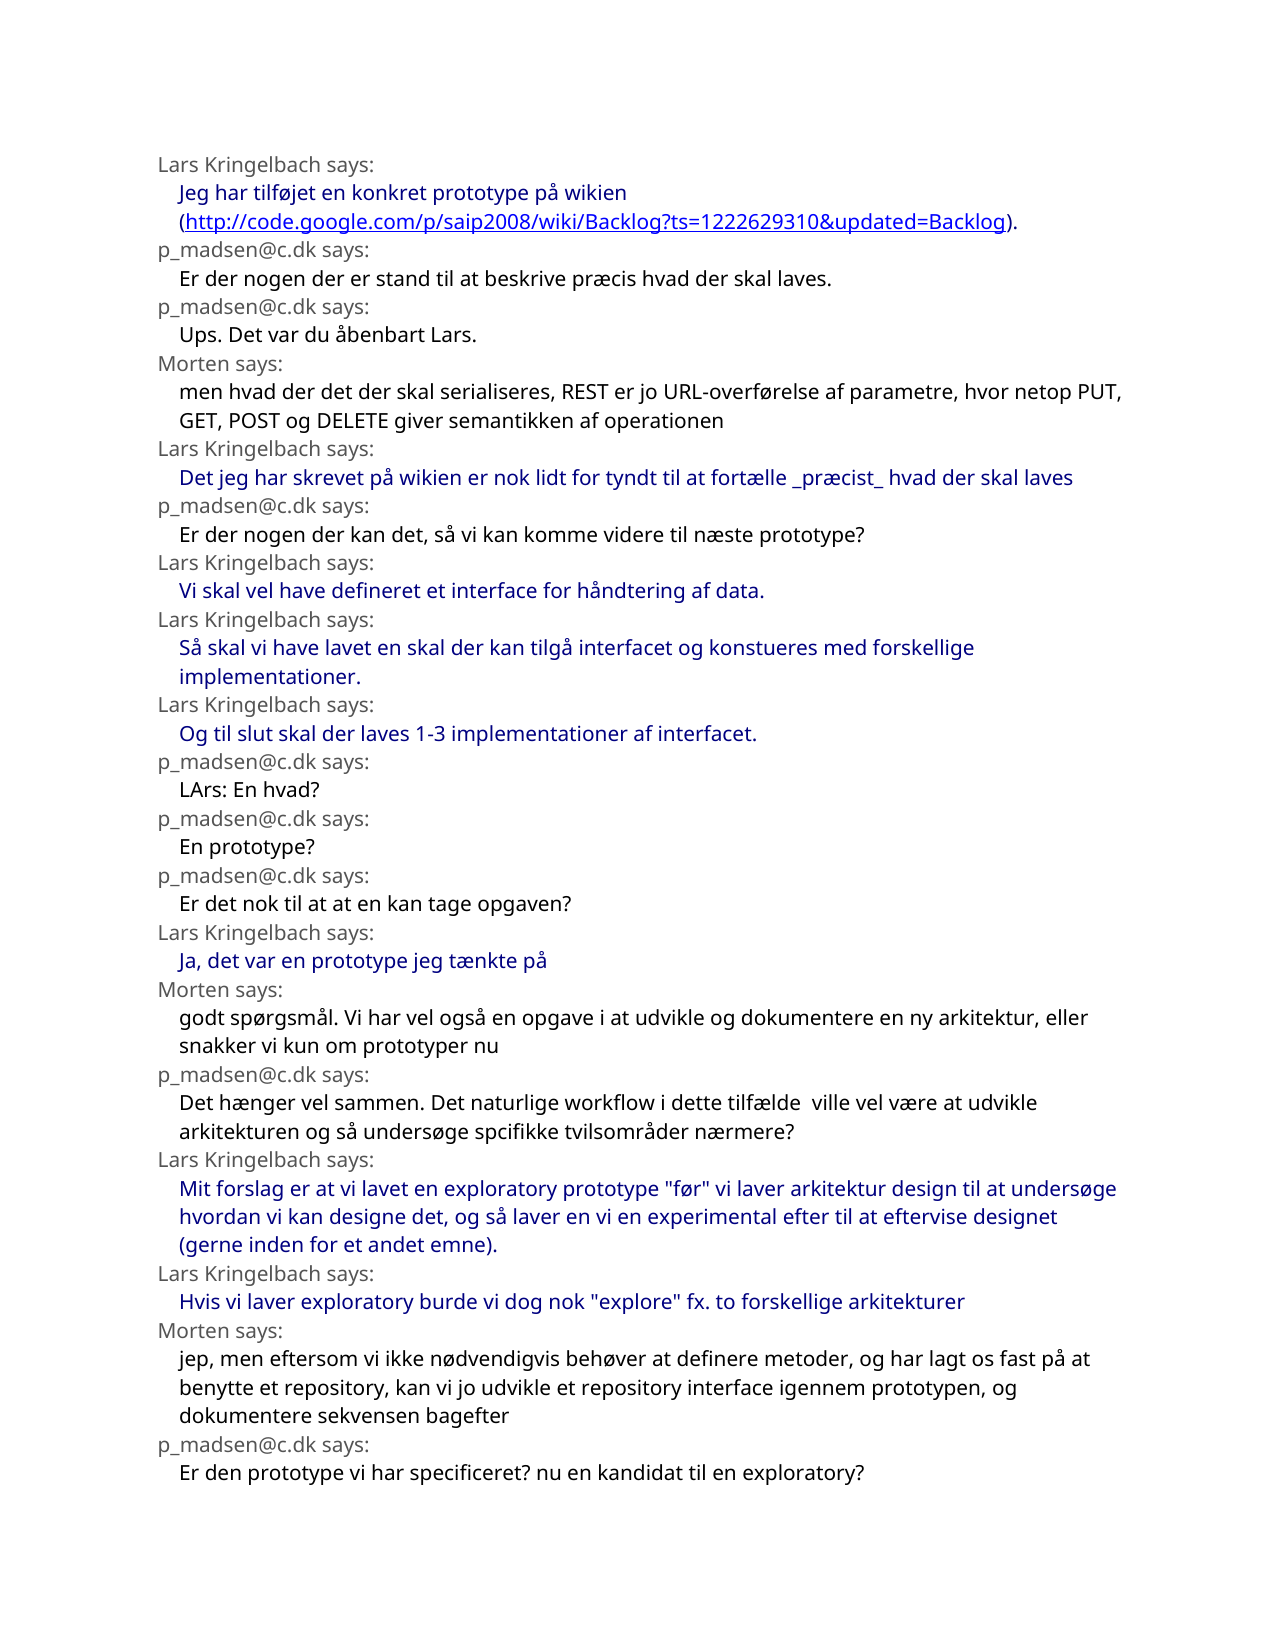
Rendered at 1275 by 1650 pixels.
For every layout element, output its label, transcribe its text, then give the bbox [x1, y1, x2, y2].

text Det jeg har skrevet på wikien er nok lidt for tyndt til at fortælle _præcist_ hvad der skal laves [179, 463, 1123, 491]
text Lars Kringelbach says: [157, 1145, 1123, 1174]
text Lars Kringelbach says: [157, 918, 1123, 946]
text Er der nogen der er stand til at beskrive præcis hvad der skal laves. [179, 264, 1123, 292]
text p_madsen@c.dk says: [157, 491, 1123, 520]
text Jeg har tilføjet en konkret prototype på wikien (http://code.google.com/p/saip2008/wiki/Backlog?ts=1222629310&updated=Backlog). [179, 178, 1123, 235]
text p_madsen@c.dk says: [157, 1430, 1123, 1458]
text Er der nogen der kan det, så vi kan komme videre til næste prototype? [179, 520, 1123, 548]
text men hvad der det der skal serialiseres, REST er jo URL-overførelse af parametre, hvor netop PUT, GET, POST og DELETE giver semantikken af operationen [179, 377, 1123, 434]
text Lars Kringelbach says: [157, 150, 1123, 178]
text Ja, det var en prototype jeg tænkte på [179, 946, 1123, 975]
text Morten says: [157, 975, 1123, 1003]
text Hvis vi laver exploratory burde vi dog nok "explore" fx. to forskellige arkitekturer [179, 1287, 1123, 1316]
text godt spørgsmål. Vi har vel også en opgave i at udvikle og dokumentere en ny arkitektur, eller snakker vi kun om prototyper nu [179, 1003, 1123, 1060]
text p_madsen@c.dk says: [157, 235, 1123, 264]
text Og til slut skal der laves 1-3 implementationer af interfacet. [179, 719, 1123, 747]
text Lars Kringelbach says: [157, 690, 1123, 719]
text Er det nok til at at en kan tage opgaven? [179, 889, 1123, 918]
text p_madsen@c.dk says: [157, 804, 1123, 832]
text Morten says: [157, 1316, 1123, 1344]
text Det hænger vel sammen. Det naturlige workflow i dette tilfælde ville vel være at udvikle arkitekturen og så undersøge spcifikke tvilsområder nærmere? [179, 1088, 1123, 1145]
text Mit forslag er at vi lavet en exploratory prototype "før" vi laver arkitektur design til at undersøge hvordan vi kan designe det, og så laver en vi en experimental efter til at eftervise designet (gerne inden for et andet emne). [179, 1174, 1123, 1259]
text jep, men eftersom vi ikke nødvendigvis behøver at definere metoder, og har lagt os fast på at benytte et repository, kan vi jo udvikle et repository interface igennem prototypen, og dokumentere sekvensen bagefter [179, 1344, 1123, 1430]
text LArs: En hvad? [179, 776, 1123, 804]
text Lars Kringelbach says: [157, 1259, 1123, 1287]
text Er den prototype vi har specificeret? nu en kandidat til en exploratory? [179, 1458, 1123, 1487]
text Lars Kringelbach says: [157, 605, 1123, 633]
text p_madsen@c.dk says: [157, 861, 1123, 889]
text Så skal vi have lavet en skal der kan tilgå interfacet og konstueres med forskellige implementationer. [179, 633, 1123, 690]
text Vi skal vel have defineret et interface for håndtering af data. [179, 577, 1123, 605]
text p_madsen@c.dk says: [157, 292, 1123, 321]
text Lars Kringelbach says: [157, 548, 1123, 577]
text Ups. Det var du åbenbart Lars. [179, 321, 1123, 349]
text Lars Kringelbach says: [157, 434, 1123, 463]
text p_madsen@c.dk says: [157, 1060, 1123, 1088]
text En prototype? [179, 832, 1123, 861]
text Morten says: [157, 349, 1123, 377]
text p_madsen@c.dk says: [157, 747, 1123, 776]
